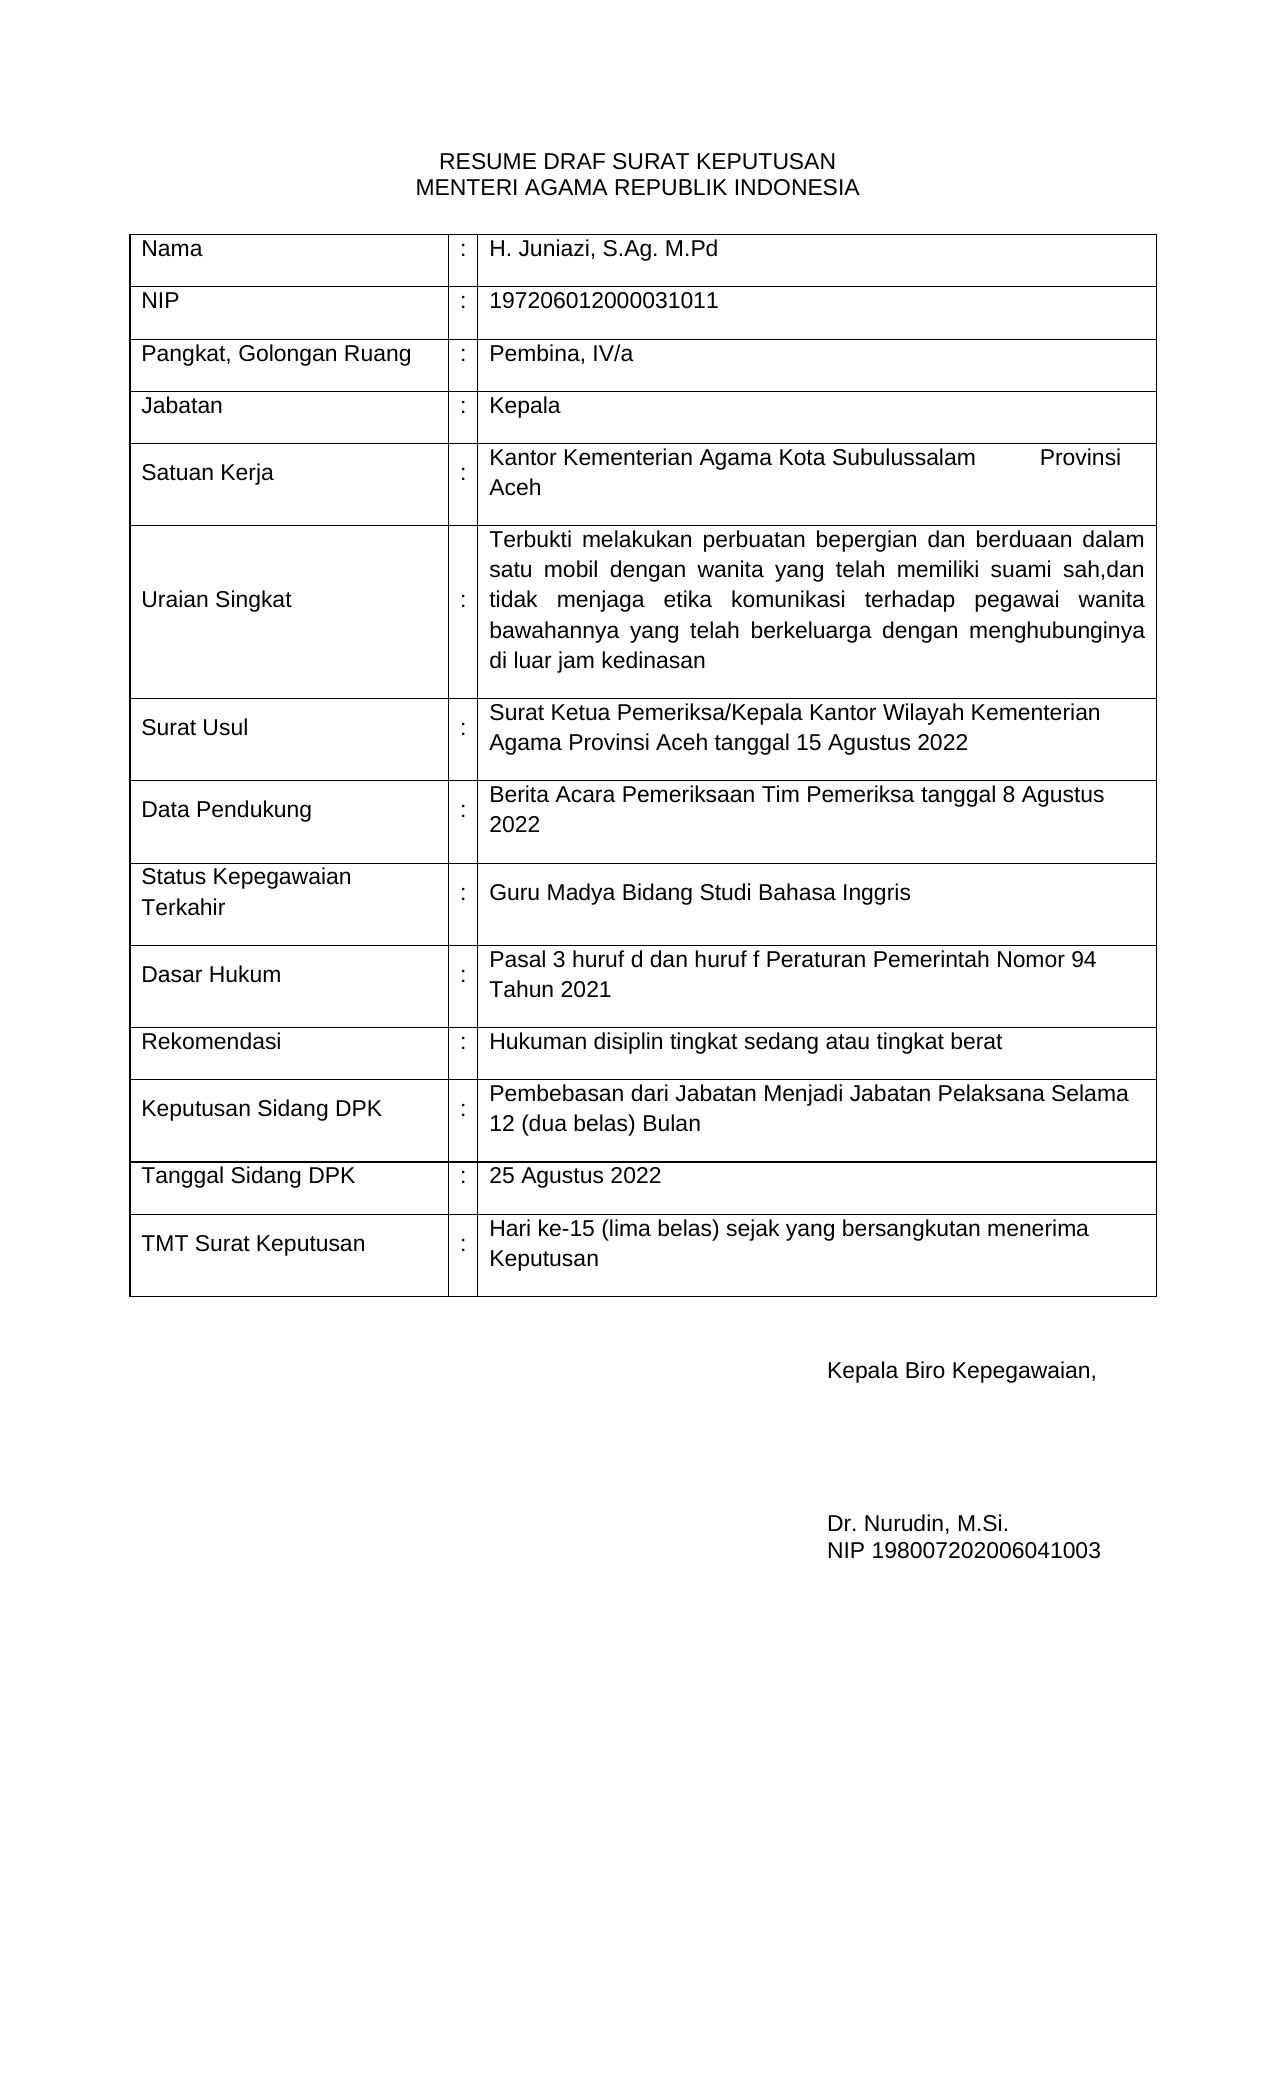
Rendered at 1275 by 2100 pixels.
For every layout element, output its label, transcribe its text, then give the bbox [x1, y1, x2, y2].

table_header Nama [131, 235, 448, 286]
table_cell TMT Surat Keputusan [131, 1215, 448, 1296]
table_cell : [449, 781, 477, 862]
table_cell : [449, 392, 477, 443]
table_cell Dasar Hukum [131, 946, 448, 1027]
table_cell Guru Madya Bidang Studi Bahasa Inggris [478, 864, 1156, 945]
text NIP 198007202006041003 [827, 1537, 1157, 1563]
table_header : [449, 235, 477, 286]
table_cell : [449, 1028, 477, 1079]
table_cell Pasal 3 huruf d dan huruf f Peraturan Pemerintah Nomor 94 Tahun 2021 [478, 946, 1156, 1027]
table_cell : [449, 340, 477, 391]
table_cell Pembina, IV/a [478, 340, 1156, 391]
table_cell : [449, 1080, 477, 1161]
table_cell Surat Usul [131, 699, 448, 780]
table_cell Surat Ketua Pemeriksa/Kepala Kantor Wilayah Kementerian Agama Provinsi Aceh tanggal 15 Agustus 2022 [478, 699, 1156, 780]
table_cell Hari ke-15 (lima belas) sejak yang bersangkutan menerima Keputusan [478, 1215, 1156, 1296]
table_cell Kepala [478, 392, 1156, 443]
table_cell : [449, 287, 477, 338]
table_cell NIP [131, 287, 448, 338]
table_cell 25 Agustus 2022 [478, 1163, 1156, 1213]
text Dr. Nurudin, M.Si. [827, 1510, 1157, 1537]
table_cell Kantor Kementerian Agama Kota Subulussalam Provinsi Aceh [478, 444, 1156, 525]
table_cell Keputusan Sidang DPK [131, 1080, 448, 1161]
table_cell Uraian Singkat [131, 526, 448, 698]
text Kepala Biro Kepegawaian, [827, 1357, 1157, 1383]
table_cell : [449, 444, 477, 525]
text RESUME DRAF SURAT KEPUTUSAN [118, 148, 1157, 174]
table_cell Pangkat, Golongan Ruang [131, 340, 448, 391]
table_cell Status Kepegawaian Terkahir [131, 864, 448, 945]
table_cell : [449, 526, 477, 698]
table_cell Hukuman disiplin tingkat sedang atau tingkat berat [478, 1028, 1156, 1079]
table_cell Pembebasan dari Jabatan Menjadi Jabatan Pelaksana Selama 12 (dua belas) Bulan [478, 1080, 1156, 1161]
table_header H. Juniazi, S.Ag. M.Pd [478, 235, 1156, 286]
table_cell Jabatan [131, 392, 448, 443]
table_cell Tanggal Sidang DPK [131, 1163, 448, 1213]
table_cell : [449, 1215, 477, 1296]
text MENTERI AGAMA REPUBLIK INDONESIA [118, 174, 1157, 200]
table_cell Data Pendukung [131, 781, 448, 862]
table_cell : [449, 864, 477, 945]
table_cell : [449, 699, 477, 780]
table_cell Terbukti melakukan perbuatan bepergian dan berduaan dalam satu mobil dengan wanita yang telah memiliki suami sah,dan tidak menjaga etika komunikasi terhadap pegawai wanita bawahannya yang telah berkeluarga dengan menghubunginya di luar jam kedinasan [478, 526, 1156, 698]
table_cell 197206012000031011 [478, 287, 1156, 338]
table_cell Satuan Kerja [131, 444, 448, 525]
table_cell : [449, 946, 477, 1027]
table_cell : [449, 1163, 477, 1213]
table_cell Rekomendasi [131, 1028, 448, 1079]
table_cell Berita Acara Pemeriksaan Tim Pemeriksa tanggal 8 Agustus 2022 [478, 781, 1156, 862]
